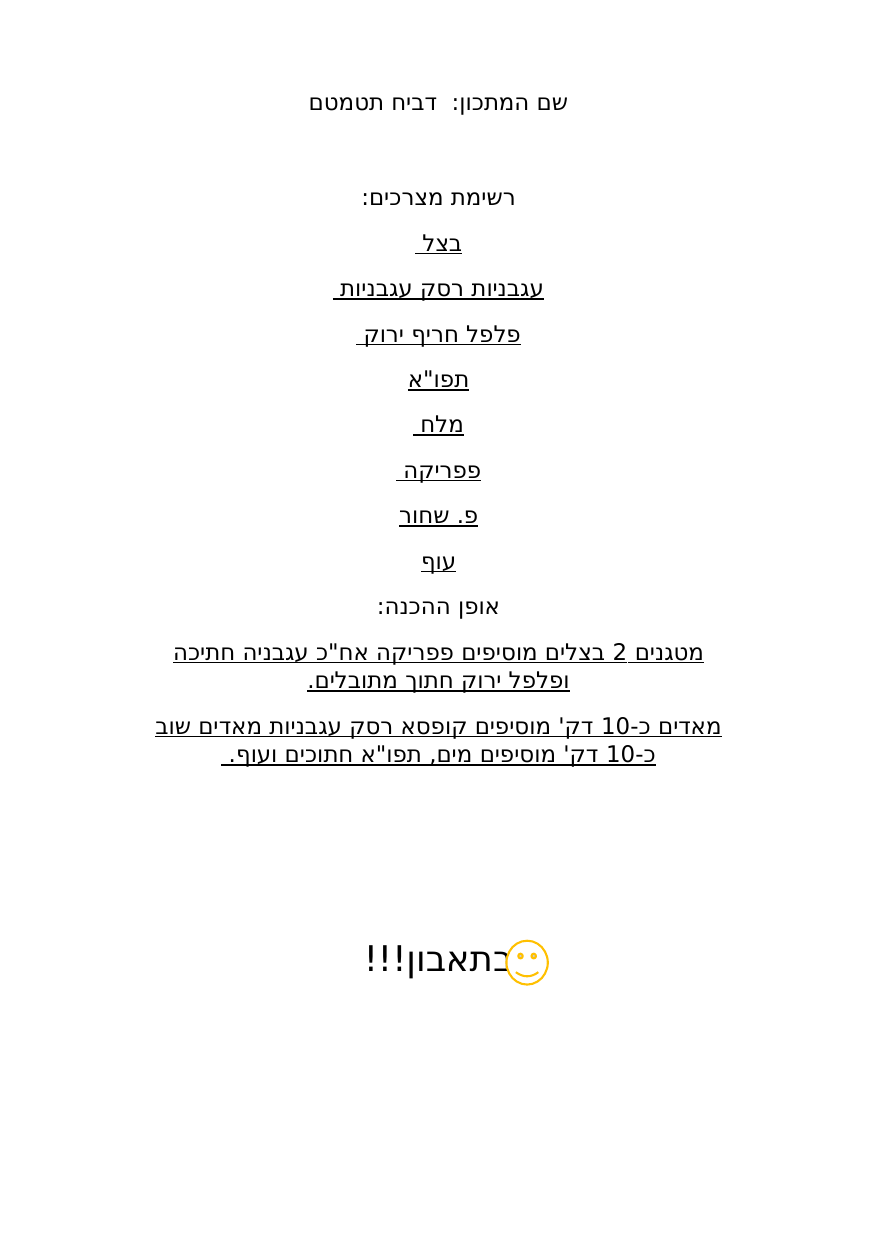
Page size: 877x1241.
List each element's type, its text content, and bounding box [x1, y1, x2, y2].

text פלפל חריף ירוק [150, 321, 727, 347]
text מטגנים 2 בצלים מוסיפים פפריקה אח"כ עגבניה חתיכה ופלפל ירוק חתוך מתובלים. [150, 639, 727, 694]
text מלח [150, 412, 727, 438]
text שם המתכון: דביח תטמטם [150, 89, 727, 115]
text עוף [150, 548, 727, 574]
text תפו"א [150, 366, 727, 393]
text בתאבון!!! [150, 938, 727, 979]
text עגבניות רסק עגבניות [150, 275, 727, 302]
text פ. שחור [150, 502, 727, 529]
text בצל [150, 230, 727, 257]
text אופן ההכנה: [150, 593, 727, 620]
text מאדים כ-10 דק' מוסיפים קופסא רסק עגבניות מאדים שוב כ-10 דק' מוסיפים מים, תפו"א חתוכים ועוף. [150, 713, 727, 768]
text פפריקה [150, 457, 727, 484]
text רשימת מצרכים: [150, 184, 727, 211]
